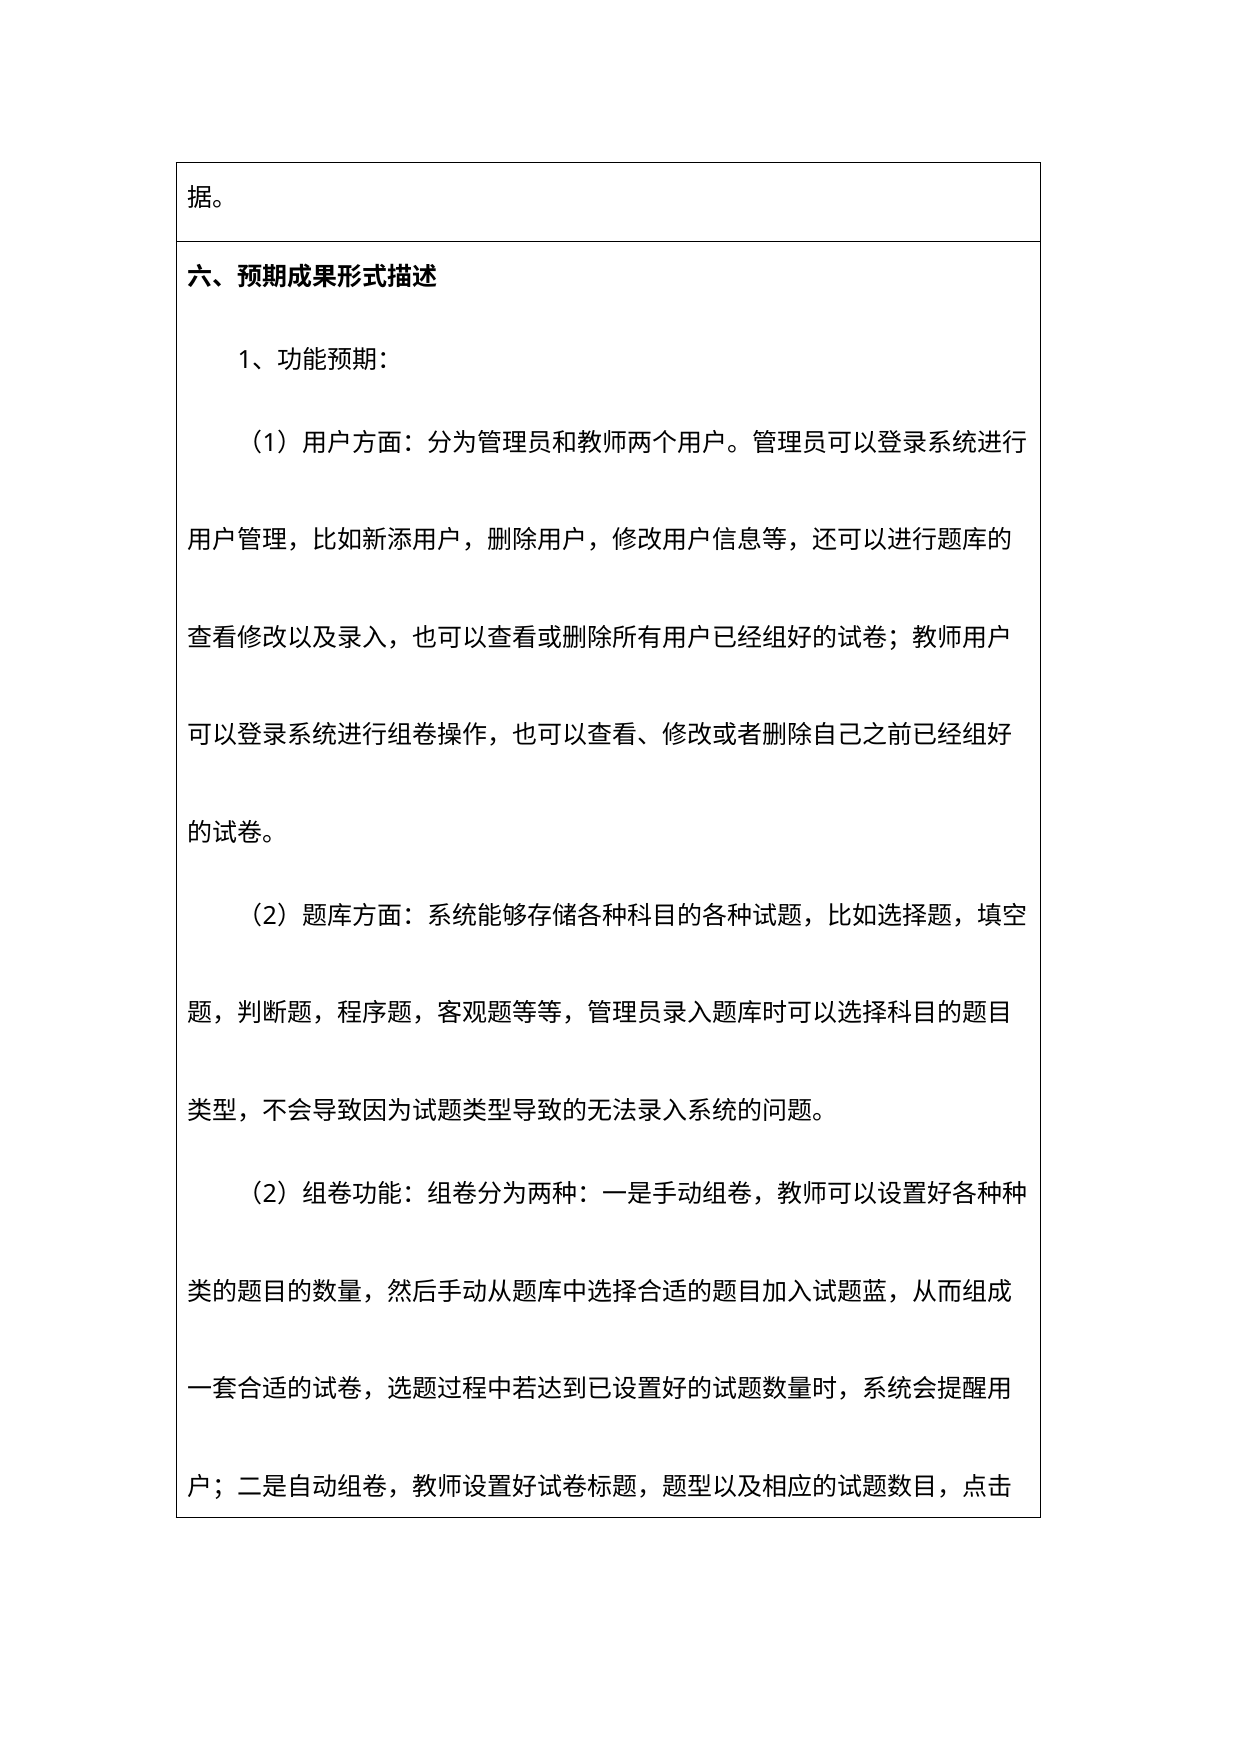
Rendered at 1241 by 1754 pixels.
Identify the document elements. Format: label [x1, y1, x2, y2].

table_cell [177, 242, 1040, 1517]
table_cell [177, 163, 1040, 241]
